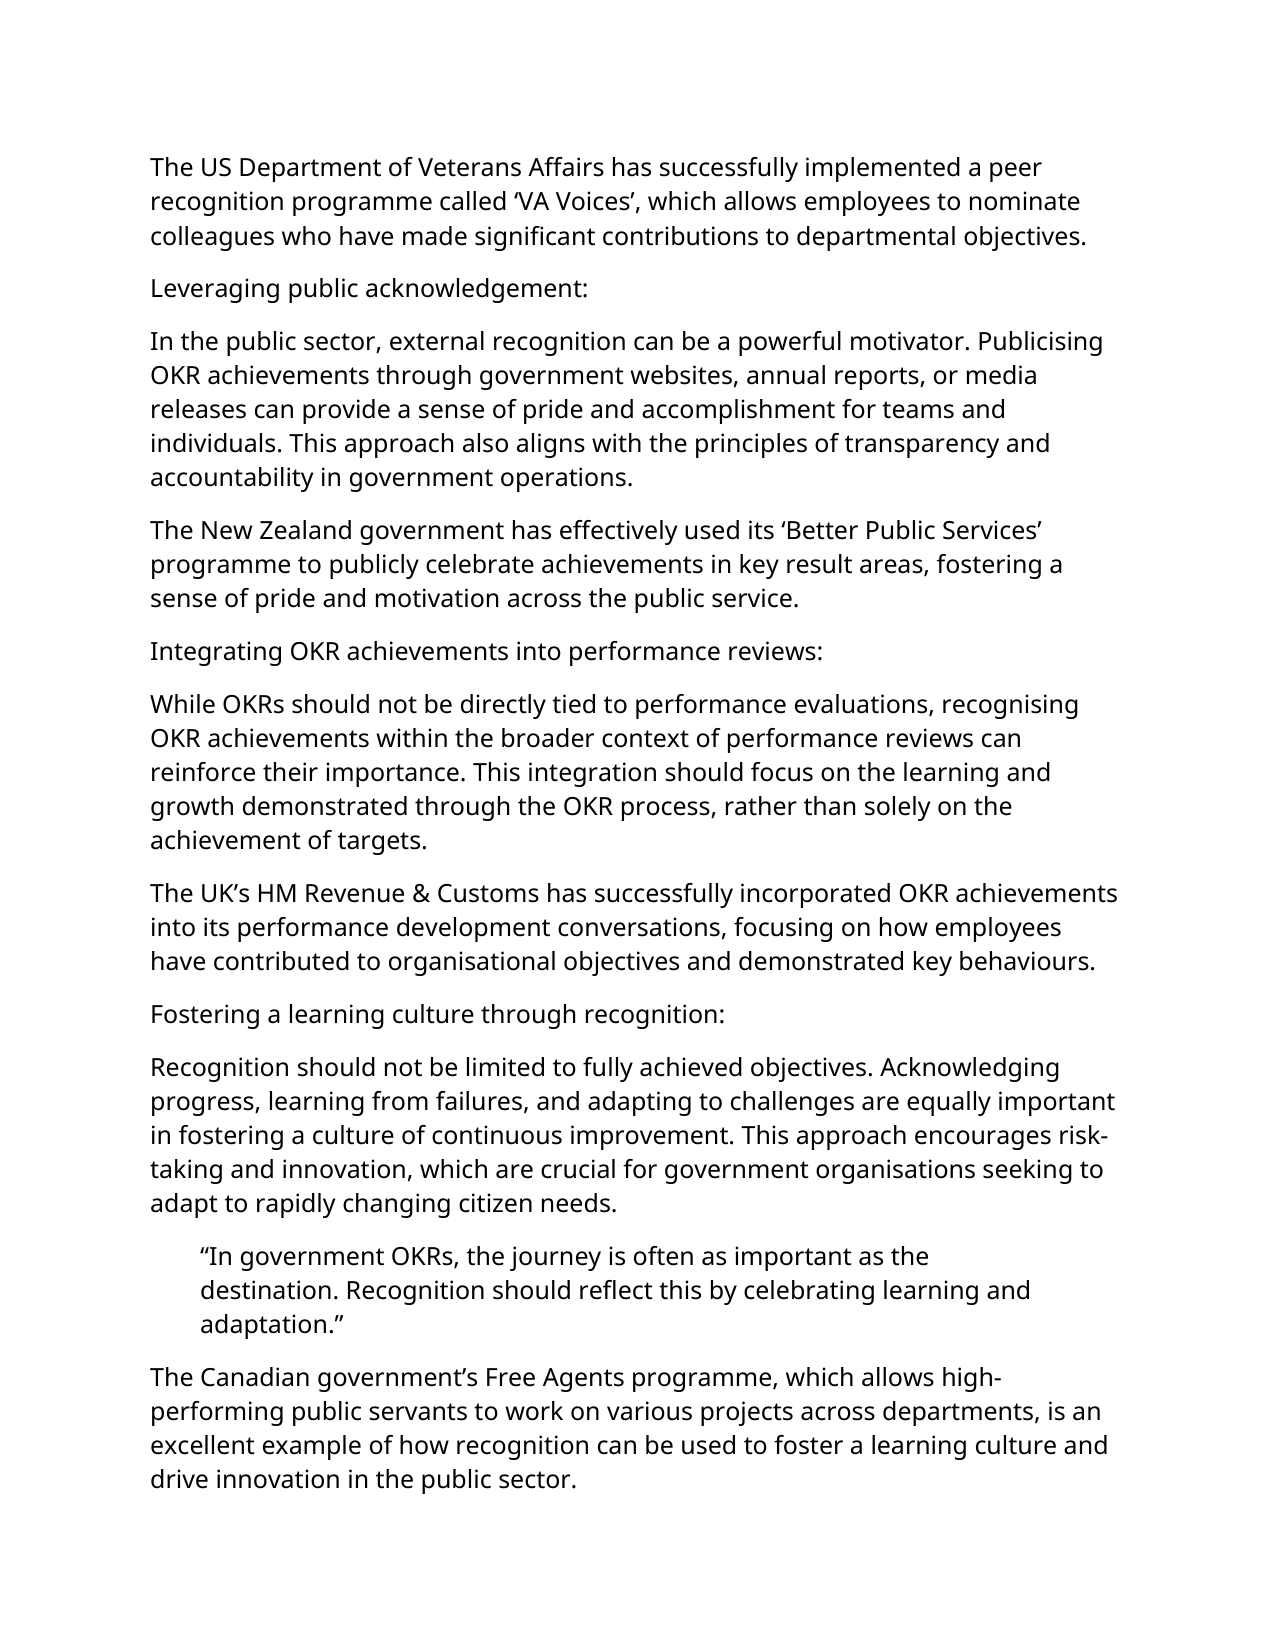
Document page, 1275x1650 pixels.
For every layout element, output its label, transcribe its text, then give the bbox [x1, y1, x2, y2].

text Fostering a learning culture through recognition: [150, 997, 1125, 1031]
text The UK’s HM Revenue & Customs has successfully incorporated OKR achievements into its performance development conversations, focusing on how employees have contributed to organisational objectives and demonstrated key behaviours. [150, 876, 1125, 978]
text Integrating OKR achievements into performance reviews: [150, 634, 1125, 668]
text The US Department of Veterans Affairs has successfully implemented a peer recognition programme called ‘VA Voices’, which allows employees to nominate colleagues who have made significant contributions to departmental objectives. [150, 150, 1125, 252]
text While OKRs should not be directly tied to performance evaluations, recognising OKR achievements within the broader context of performance reviews can reinforce their importance. This integration should focus on the learning and growth demonstrated through the OKR process, rather than solely on the achievement of targets. [150, 687, 1125, 857]
text In the public sector, external recognition can be a powerful motivator. Publicising OKR achievements through government websites, annual reports, or media releases can provide a sense of pride and accomplishment for teams and individuals. This approach also aligns with the principles of transparency and accountability in government operations. [150, 324, 1125, 494]
text The New Zealand government has effectively used its ‘Better Public Services’ programme to publicly celebrate achievements in key result areas, fostering a sense of pride and motivation across the public service. [150, 513, 1125, 615]
text Recognition should not be limited to fully achieved objectives. Acknowledging progress, learning from failures, and adapting to challenges are equally important in fostering a culture of continuous improvement. This approach encourages risk-taking and innovation, which are crucial for government organisations seeking to adapt to rapidly changing citizen needs. [150, 1049, 1125, 1220]
text “In government OKRs, the journey is often as important as the destination. Recognition should reflect this by celebrating learning and adaptation.” [200, 1238, 1075, 1341]
text Leveraging public acknowledgement: [150, 271, 1125, 305]
text The Canadian government’s Free Agents programme, which allows high-performing public servants to work on various projects across departments, is an excellent example of how recognition can be used to foster a learning culture and drive innovation in the public sector. [150, 1359, 1125, 1496]
